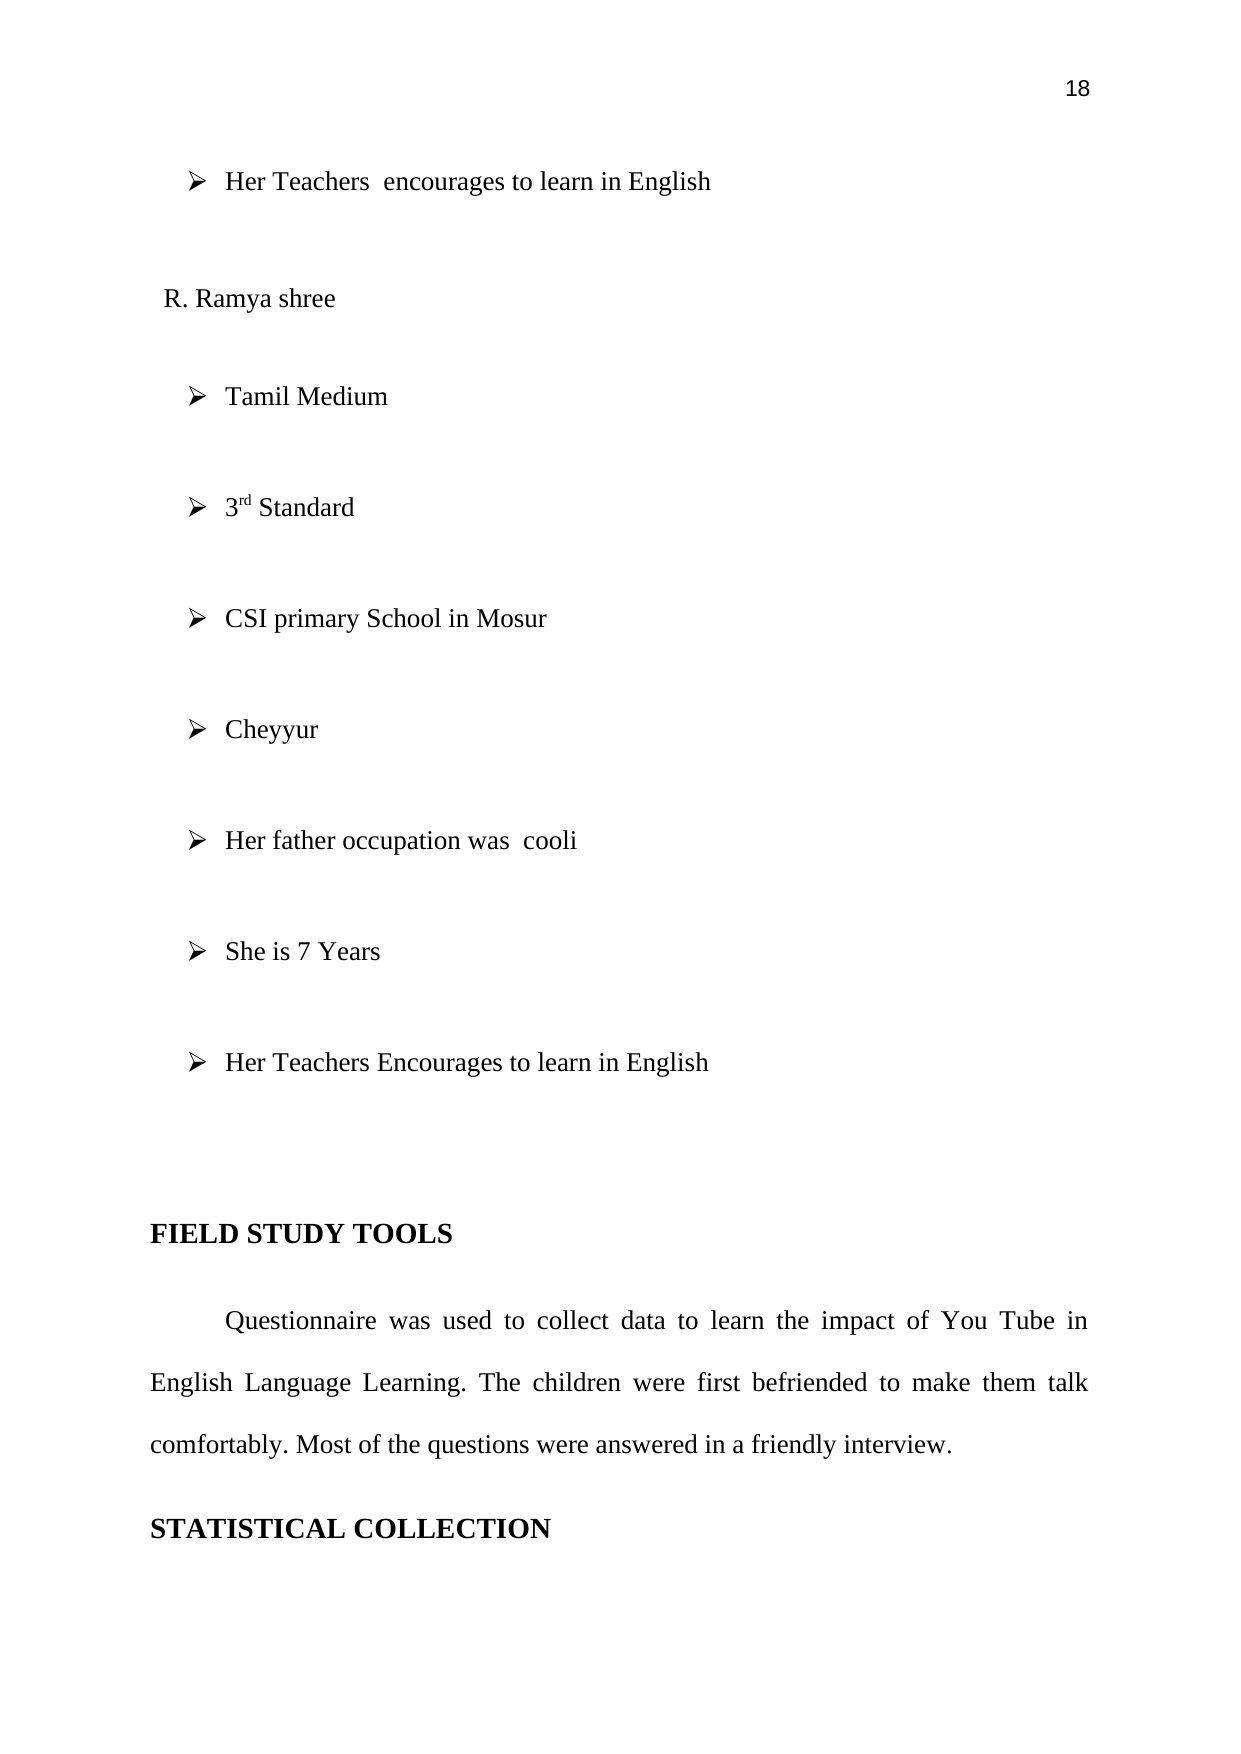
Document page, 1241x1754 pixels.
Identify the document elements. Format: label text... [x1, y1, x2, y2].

list She is 7 Years [187, 920, 1090, 976]
list CSI primary School in Mosur [187, 587, 1090, 643]
text Questionnaire was used to collect data to learn the impact of You Tube in English Language Learning. The children were first befriended to make them talk comfortably. Most of the questions were answered in a friendly interview. [150, 1304, 1090, 1459]
list 3rd Standard [187, 476, 1090, 532]
text R. Ramya shree [150, 282, 1090, 313]
list Cheyyur [187, 698, 1090, 754]
list Her Teachers Encourages to learn in English [187, 1031, 1090, 1087]
list Tamil Medium [187, 365, 1090, 421]
list Her father occupation was cooli [187, 809, 1090, 865]
text FIELD STUDY TOOLS [150, 1216, 1090, 1249]
text STATISTICAL COLLECTION [150, 1511, 1090, 1545]
list Her Teachers encourages to learn in English [187, 150, 1090, 206]
